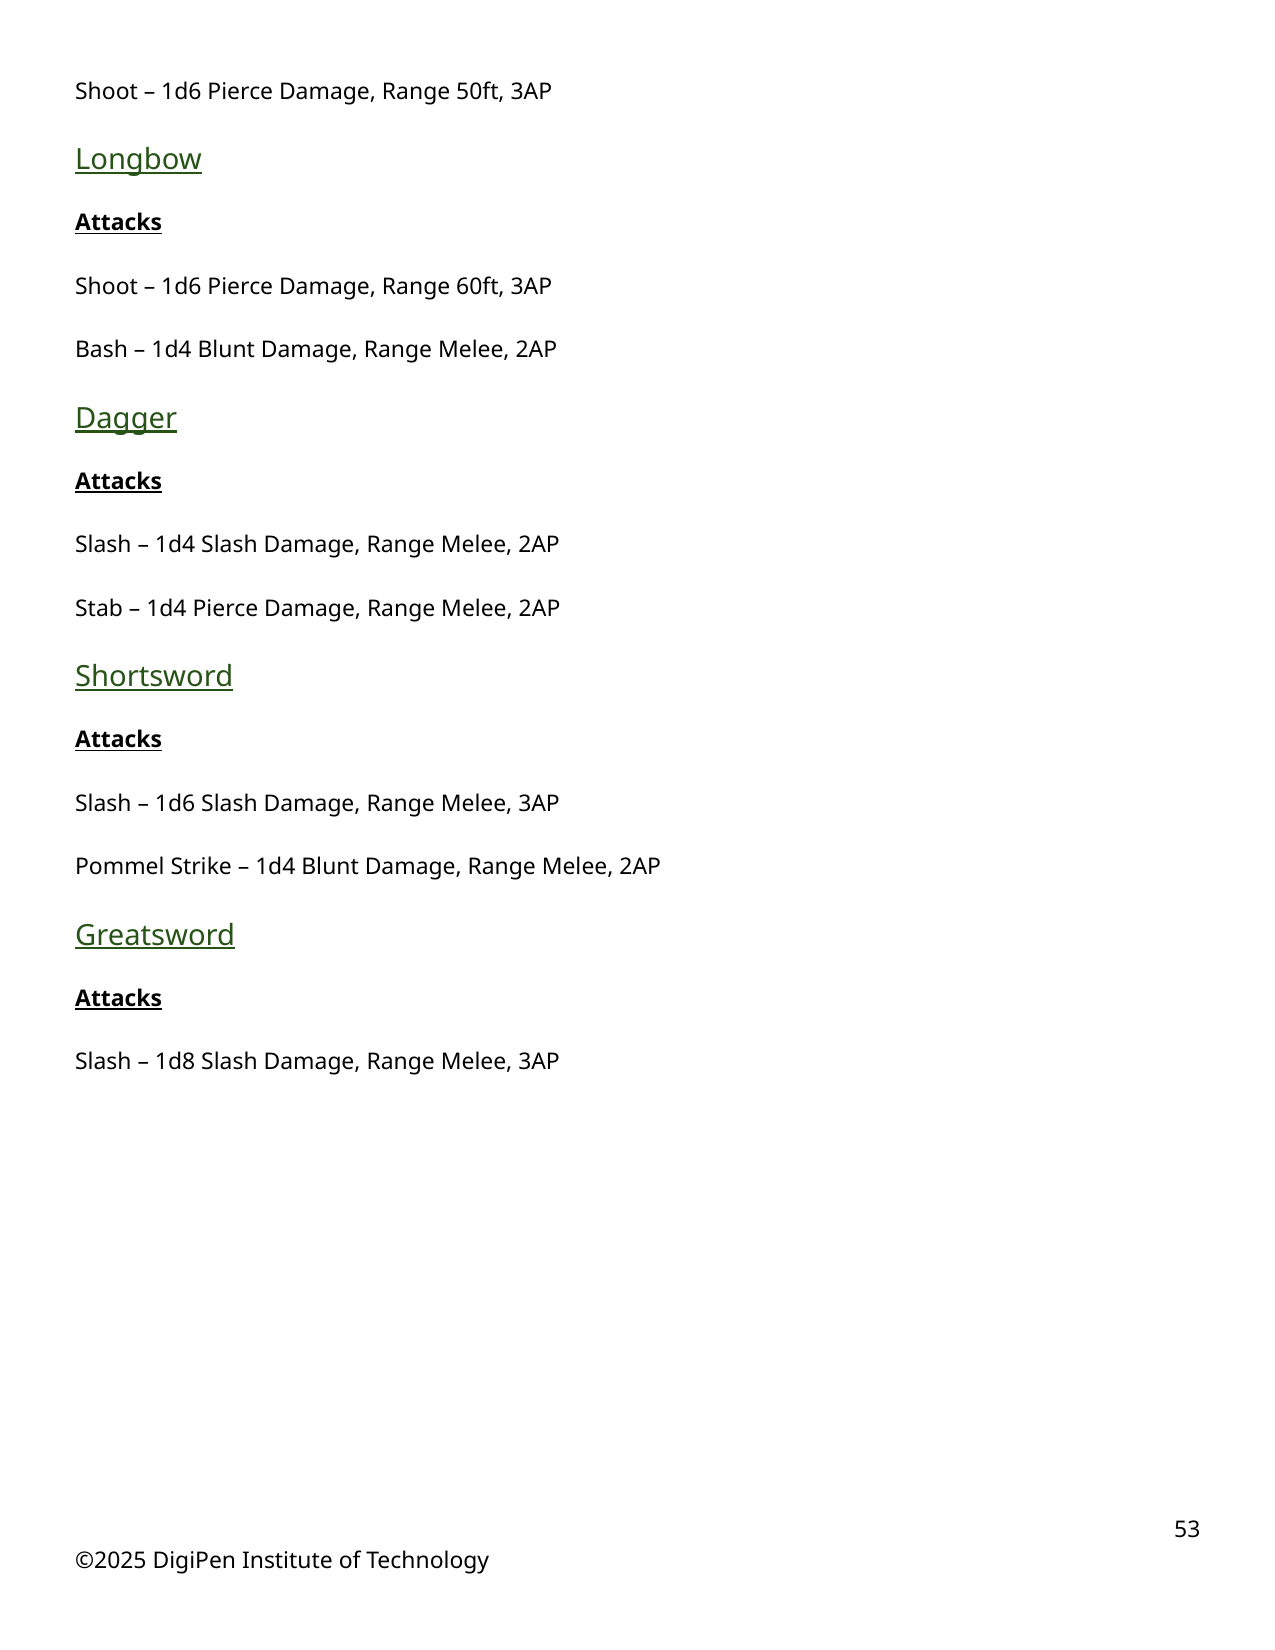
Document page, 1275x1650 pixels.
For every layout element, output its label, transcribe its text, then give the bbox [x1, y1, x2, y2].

subtitle Shortsword [75, 655, 1200, 695]
text Bash – 1d4 Blunt Damage, Range Melee, 2AP [75, 333, 1200, 365]
subtitle Dagger [75, 397, 1200, 437]
subtitle Attacks [75, 206, 1200, 238]
subtitle Attacks [75, 723, 1200, 754]
text Slash – 1d6 Slash Damage, Range Melee, 3AP [75, 787, 1200, 818]
subtitle Attacks [75, 465, 1200, 496]
text Stab – 1d4 Pierce Damage, Range Melee, 2AP [75, 592, 1200, 623]
subtitle Attacks [75, 982, 1200, 1013]
subtitle Greatsword [75, 914, 1200, 953]
text Pommel Strike – 1d4 Blunt Damage, Range Melee, 2AP [75, 850, 1200, 882]
text Slash – 1d8 Slash Damage, Range Melee, 3AP [75, 1045, 1200, 1076]
text Shoot – 1d6 Pierce Damage, Range 60ft, 3AP [75, 270, 1200, 301]
subtitle Longbow [75, 138, 1200, 178]
text Slash – 1d4 Slash Damage, Range Melee, 2AP [75, 528, 1200, 559]
text Shoot – 1d6 Pierce Damage, Range 50ft, 3AP [75, 75, 1200, 106]
